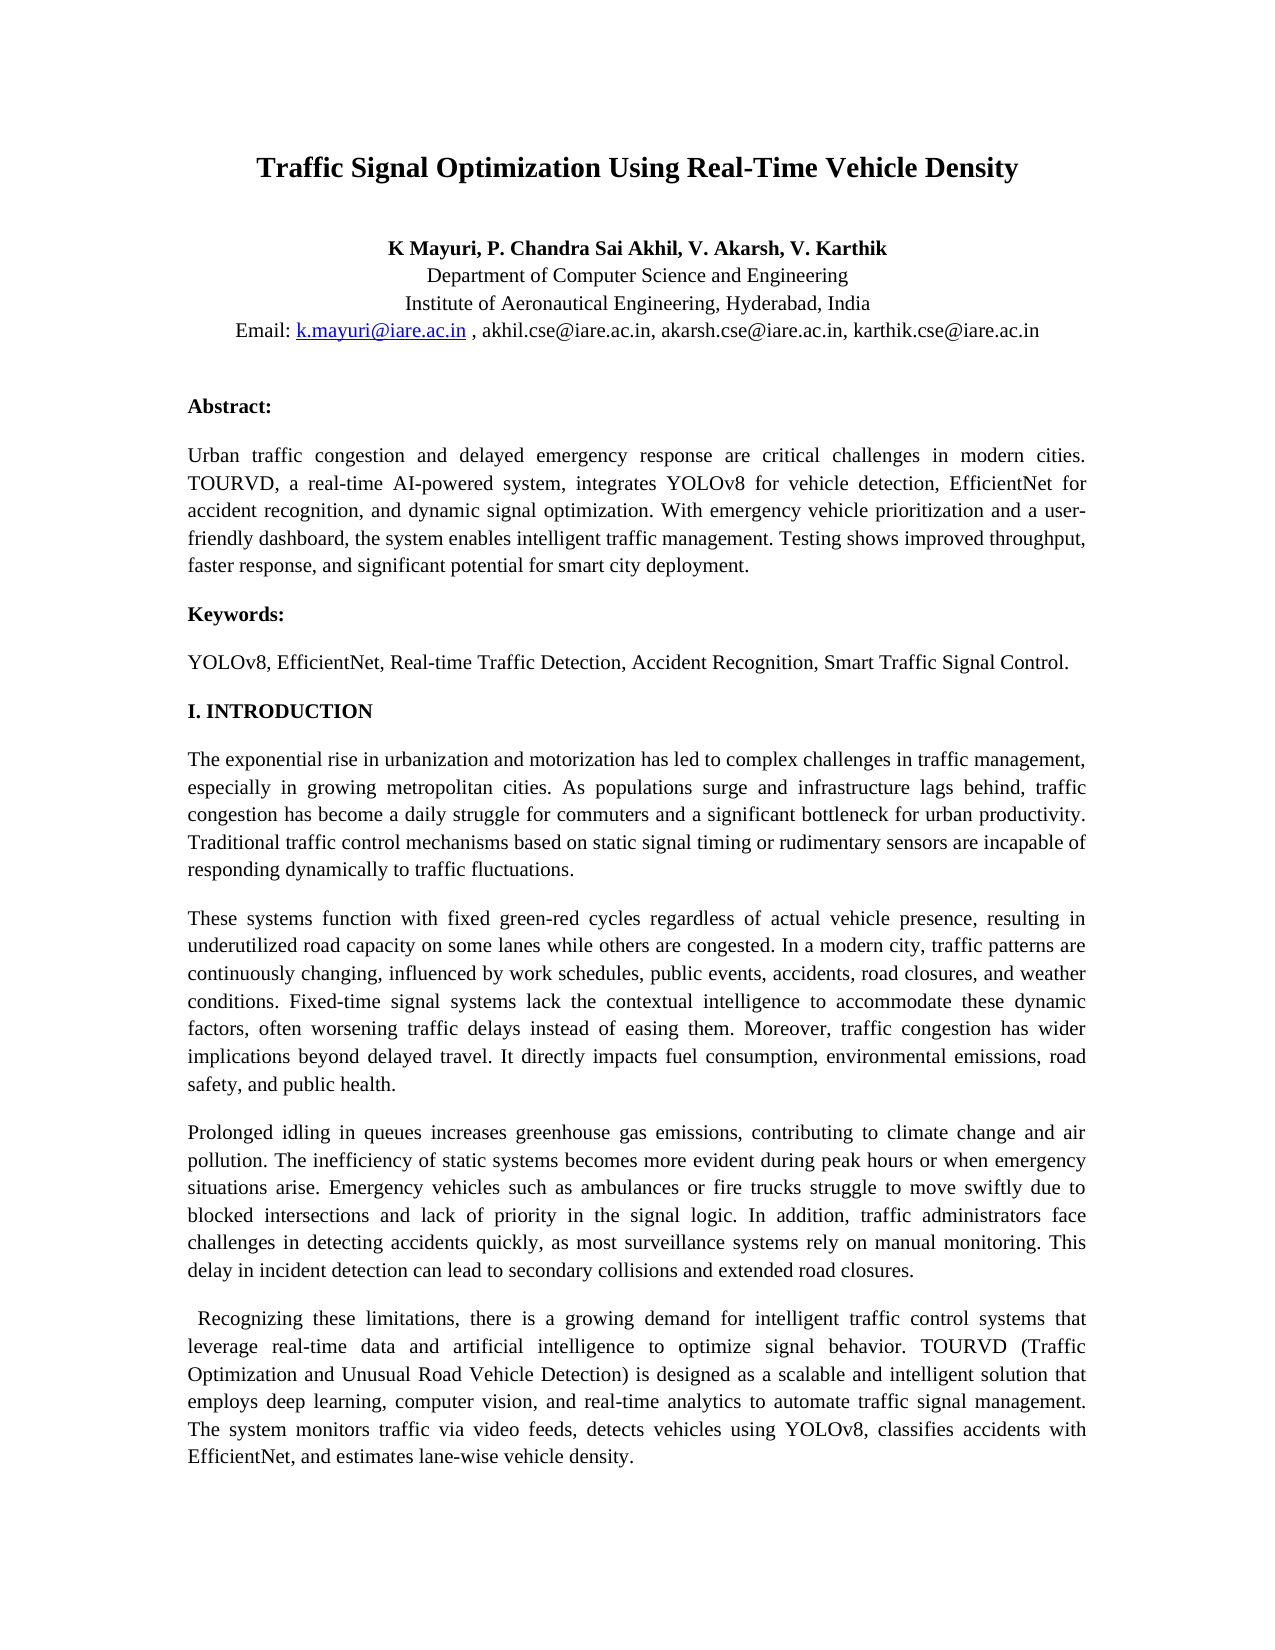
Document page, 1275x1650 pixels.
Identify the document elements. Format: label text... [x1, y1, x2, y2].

text Urban traffic congestion and delayed emergency response are critical challenges in modern cities. TOURVD, a real-time AI-powered system, integrates YOLOv8 for vehicle detection, EfficientNet for accident recognition, and dynamic signal optimization. With emergency vehicle prioritization and a user-friendly dashboard, the system enables intelligent traffic management. Testing shows improved throughput, faster response, and significant potential for smart city deployment. [187, 443, 1087, 577]
text Traffic Signal Optimization Using Real-Time Vehicle Density [187, 150, 1087, 211]
text K Mayuri, P. Chandra Sai Akhil, V. Akarsh, V. Karthik Department of Computer Science and Engineering Institute of Aeronautical Engineering, Hyderabad, India Email: k.mayuri@iare.ac.in , akhil.cse@iare.ac.in, akarsh.cse@iare.ac.in, karthik.cse@iare.ac.in [187, 236, 1087, 370]
text YOLOv8, EfficientNet, Real-time Traffic Detection, Accident Recognition, Smart Traffic Signal Control. [187, 650, 1087, 674]
text Recognizing these limitations, there is a growing demand for intelligent traffic control systems that leverage real-time data and artificial intelligence to optimize signal behavior. TOURVD (Traffic Optimization and Unusual Road Vehicle Detection) is designed as a scalable and intelligent solution that employs deep learning, computer vision, and real-time analytics to automate traffic signal management. The system monitors traffic via video feeds, detects vehicles using YOLOv8, classifies accidents with EfficientNet, and estimates lane-wise vehicle density. [187, 1306, 1087, 1468]
text Prolonged idling in queues increases greenhouse gas emissions, contributing to climate change and air pollution. The inefficiency of static systems becomes more evident during peak hours or when emergency situations arise. Emergency vehicles such as ambulances or fire trucks struggle to move swiftly due to blocked intersections and lack of priority in the signal logic. In addition, traffic administrators face challenges in detecting accidents quickly, as most surveillance systems rely on manual monitoring. This delay in incident detection can lead to secondary collisions and extended road closures. [187, 1120, 1087, 1282]
text These systems function with fixed green-red cycles regardless of actual vehicle presence, resulting in underutilized road capacity on some lanes while others are congested. In a modern city, traffic patterns are continuously changing, influenced by work schedules, public events, accidents, road closures, and weather conditions. Fixed-time signal systems lack the contextual intelligence to accommodate these dynamic factors, often worsening traffic delays instead of easing them. Moreover, traffic congestion has wider implications beyond delayed travel. It directly impacts fuel consumption, environmental emissions, road safety, and public health. [187, 906, 1087, 1096]
text I. INTRODUCTION [187, 698, 1087, 723]
text The exponential rise in urbanization and motorization has led to complex challenges in traffic management, especially in growing metropolitan cities. As populations surge and infrastructure lags behind, traffic congestion has become a daily struggle for commuters and a significant bottleneck for urban productivity. Traditional traffic control mechanisms based on static signal timing or rudimentary sensors are incapable of responding dynamically to traffic fluctuations. [187, 747, 1087, 881]
text Keywords: [187, 602, 1087, 626]
text Abstract: [187, 394, 1087, 418]
